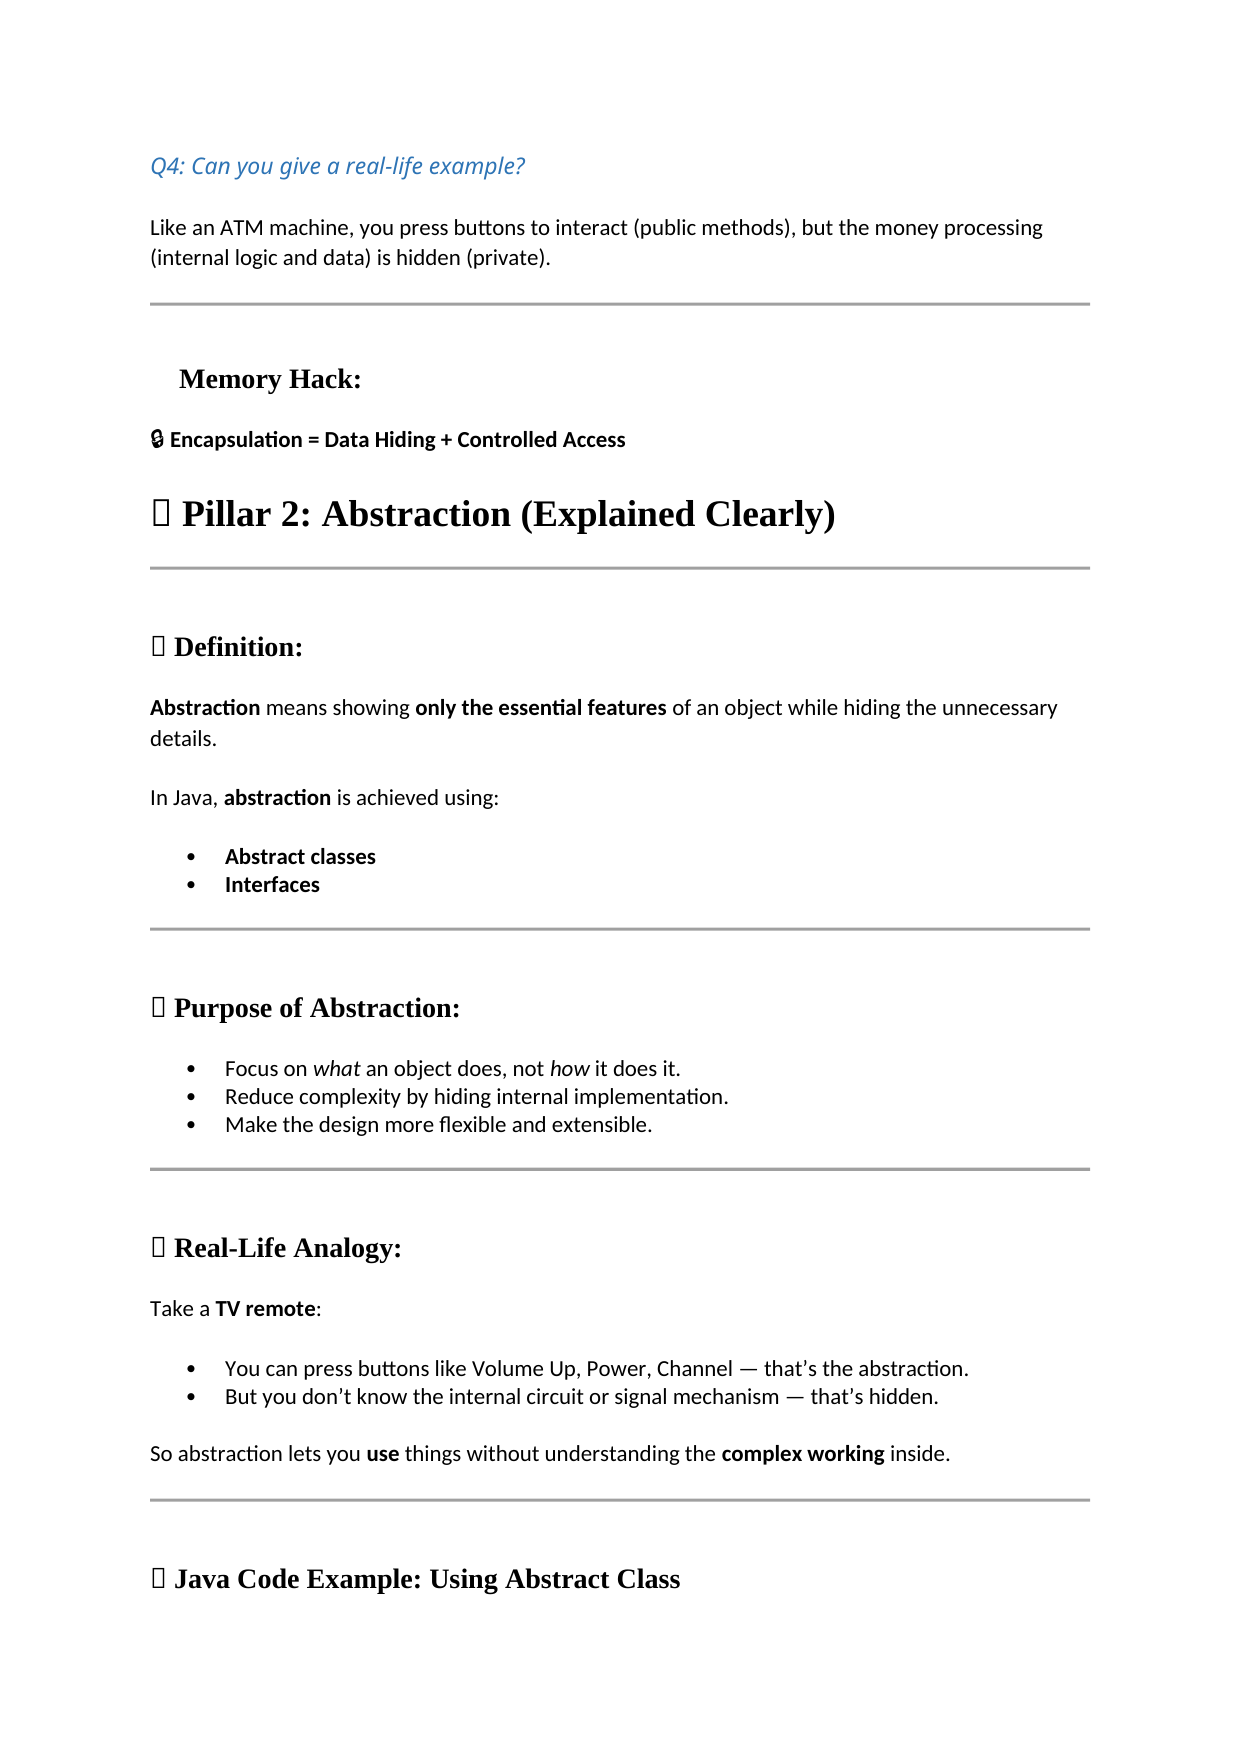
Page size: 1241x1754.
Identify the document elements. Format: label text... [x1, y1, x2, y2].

list Make the design more flexible and extensible. [187, 1111, 1090, 1138]
list Reduce complexity by hiding internal implementation. [187, 1082, 1090, 1111]
subtitle 📘 Definition: [150, 626, 1090, 664]
text 🔒 Encapsulation = Data Hiding + Controlled Access [150, 423, 1090, 455]
list You can press buttons like Volume Up, Power, Channel — that’s the abstraction. [187, 1354, 1090, 1382]
list But you don’t know the internal circuit or signal mechanism — that’s hidden. [187, 1382, 1090, 1410]
subtitle 🎡 Real-Life Analogy: [150, 1227, 1090, 1265]
text Abstraction means showing only the essential features of an object while hiding the unnecessary details. [150, 693, 1090, 752]
subtitle 🎯 Purpose of Abstraction: [150, 987, 1090, 1025]
subtitle 🧠 Memory Hack: [150, 362, 1090, 394]
list Abstract classes [187, 842, 1090, 870]
text So abstraction lets you use things without understanding the complex working inside. [150, 1439, 1090, 1467]
text Take a TV remote: [150, 1294, 1090, 1323]
subtitle Q4: Can you give a real-life example? [150, 150, 1090, 181]
text In Java, abstraction is achieved using: [150, 783, 1090, 811]
subtitle 🧱 Pillar 2: Abstraction (Explained Clearly) [150, 486, 1090, 537]
list Interfaces [187, 870, 1090, 898]
subtitle ✅ Java Code Example: Using Abstract Class [150, 1558, 1090, 1596]
list Focus on what an object does, not how it does it. [187, 1054, 1090, 1082]
text Like an ATM machine, you press buttons to interact (public methods), but the money processing (internal logic and data) is hidden (private). [150, 213, 1090, 271]
